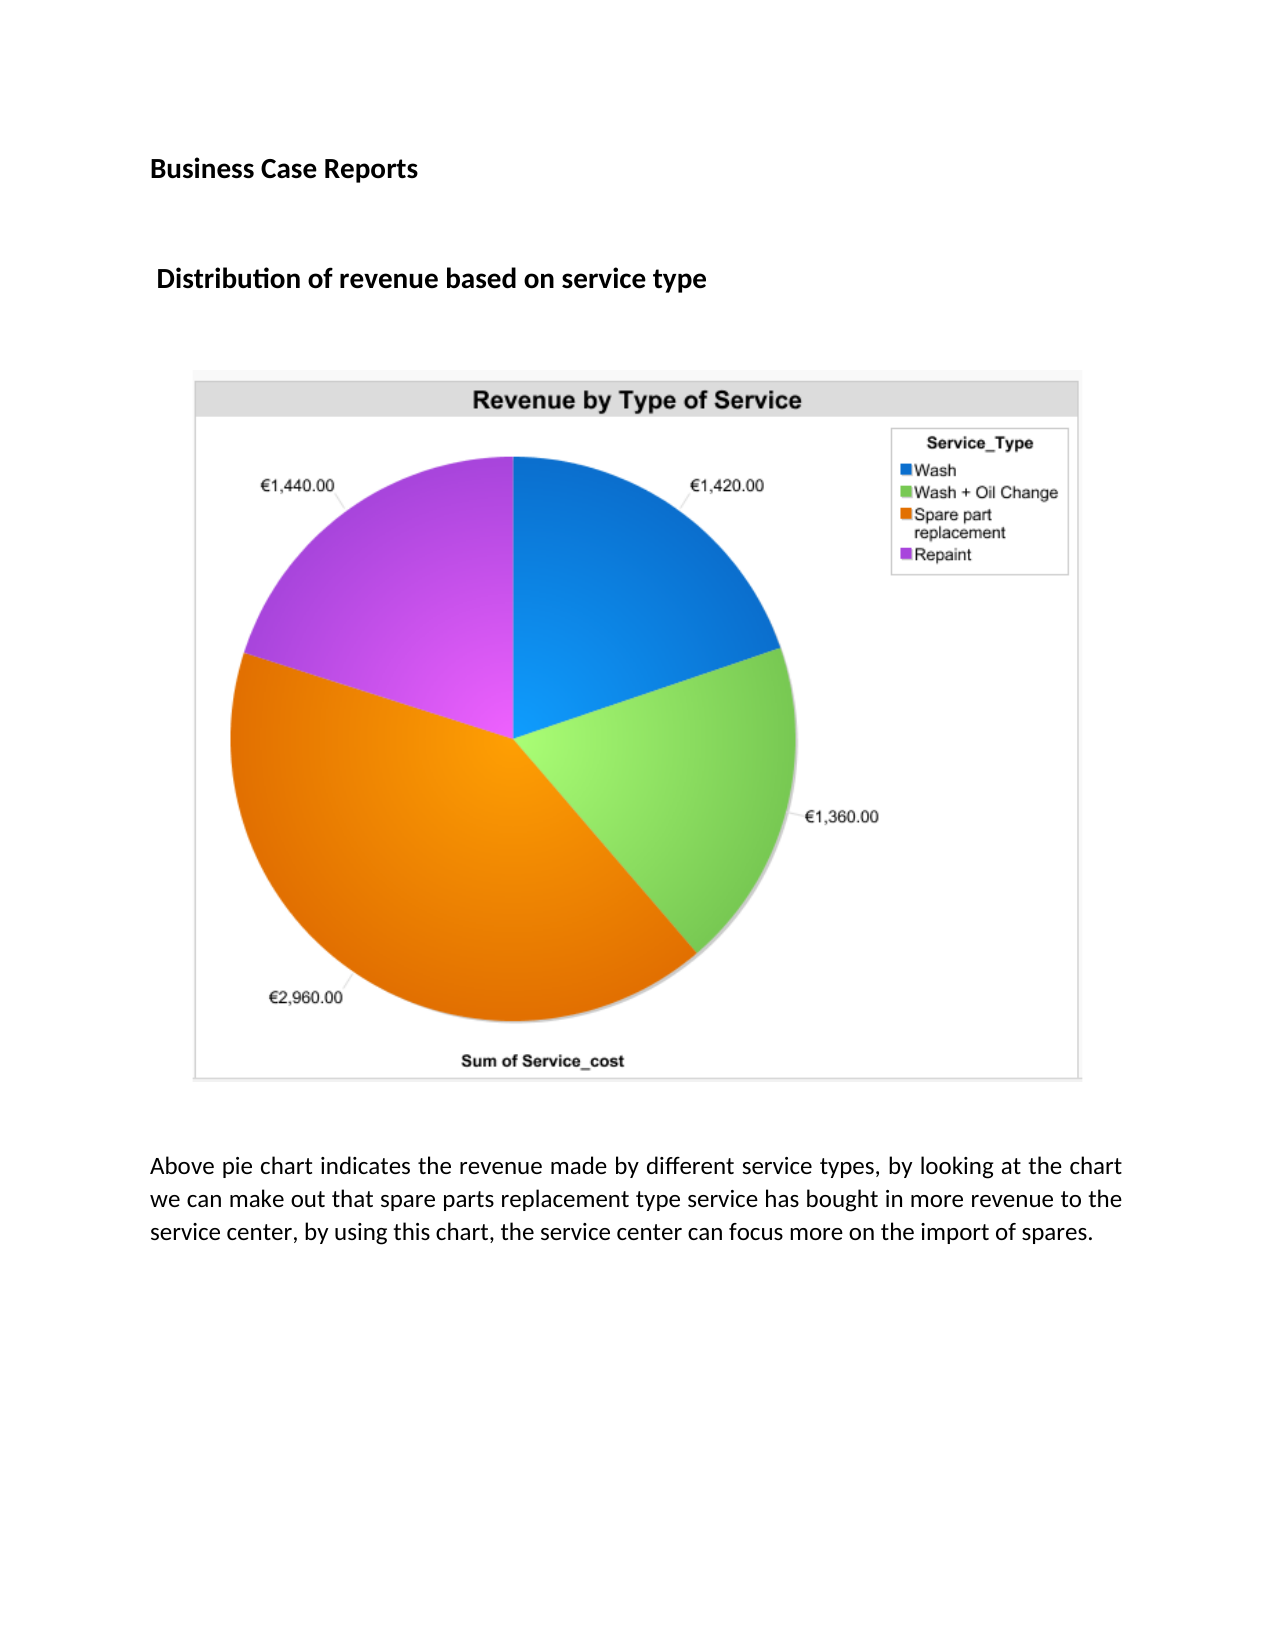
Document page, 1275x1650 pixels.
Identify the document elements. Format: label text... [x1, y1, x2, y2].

text Above pie chart indicates the revenue made by different service types, by looking at the chart we can make out that spare parts replacement type service has bought in more revenue to the service center, by using this chart, the service center can focus more on the import of spares. [150, 1150, 1125, 1247]
picture [192, 370, 1083, 1082]
text Business Case Reports [150, 150, 1125, 186]
text Distribution of revenue based on service type [150, 260, 1125, 296]
